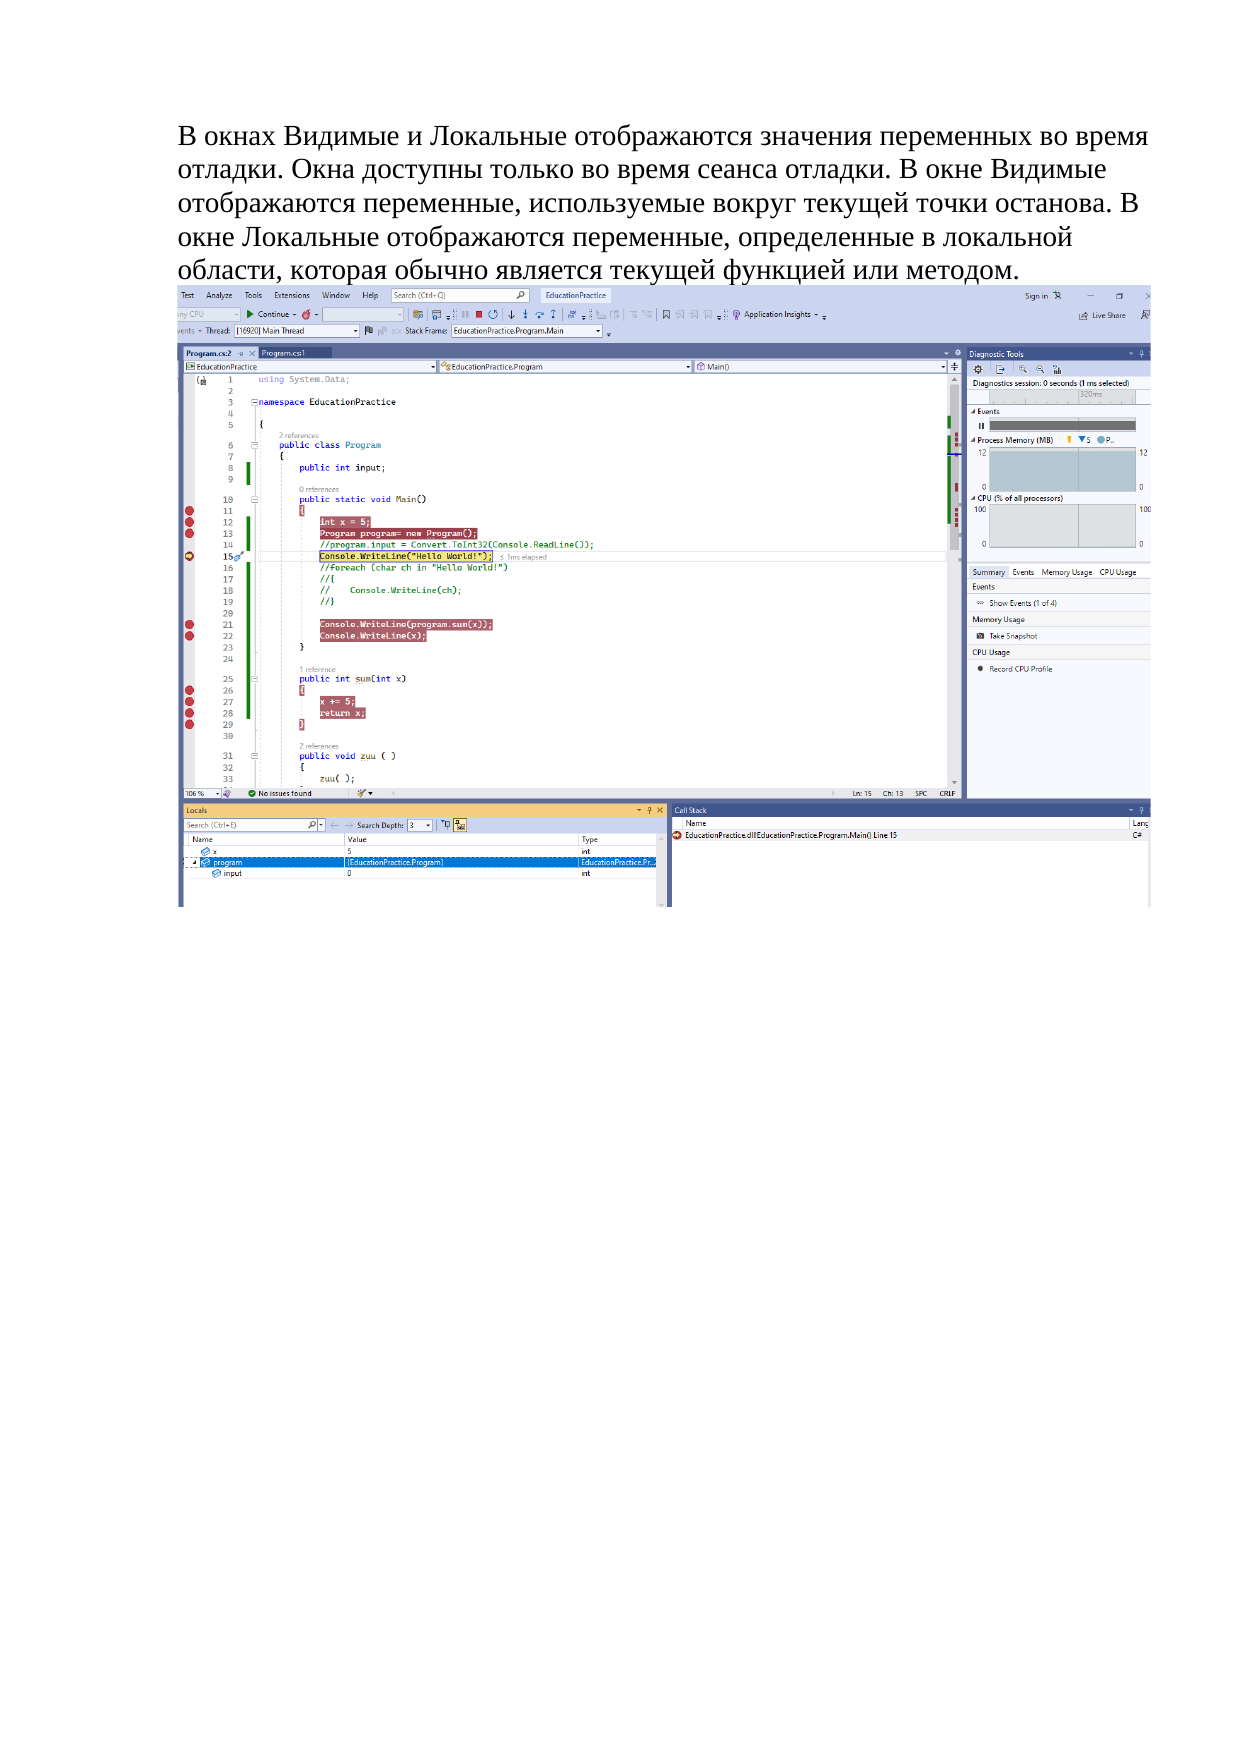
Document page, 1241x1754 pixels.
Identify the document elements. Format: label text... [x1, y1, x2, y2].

text В окнах Видимые и Локальные отображаются значения переменных во время отладки. Окна доступны только во время сеанса отладки. В окне Видимые отображаются переменные, используемые вокруг текущей точки останова. В окне Локальные отображаются переменные, определенные в локальной области, которая обычно является текущей функцией или методом. [177, 118, 1152, 286]
picture [177, 285, 1151, 907]
